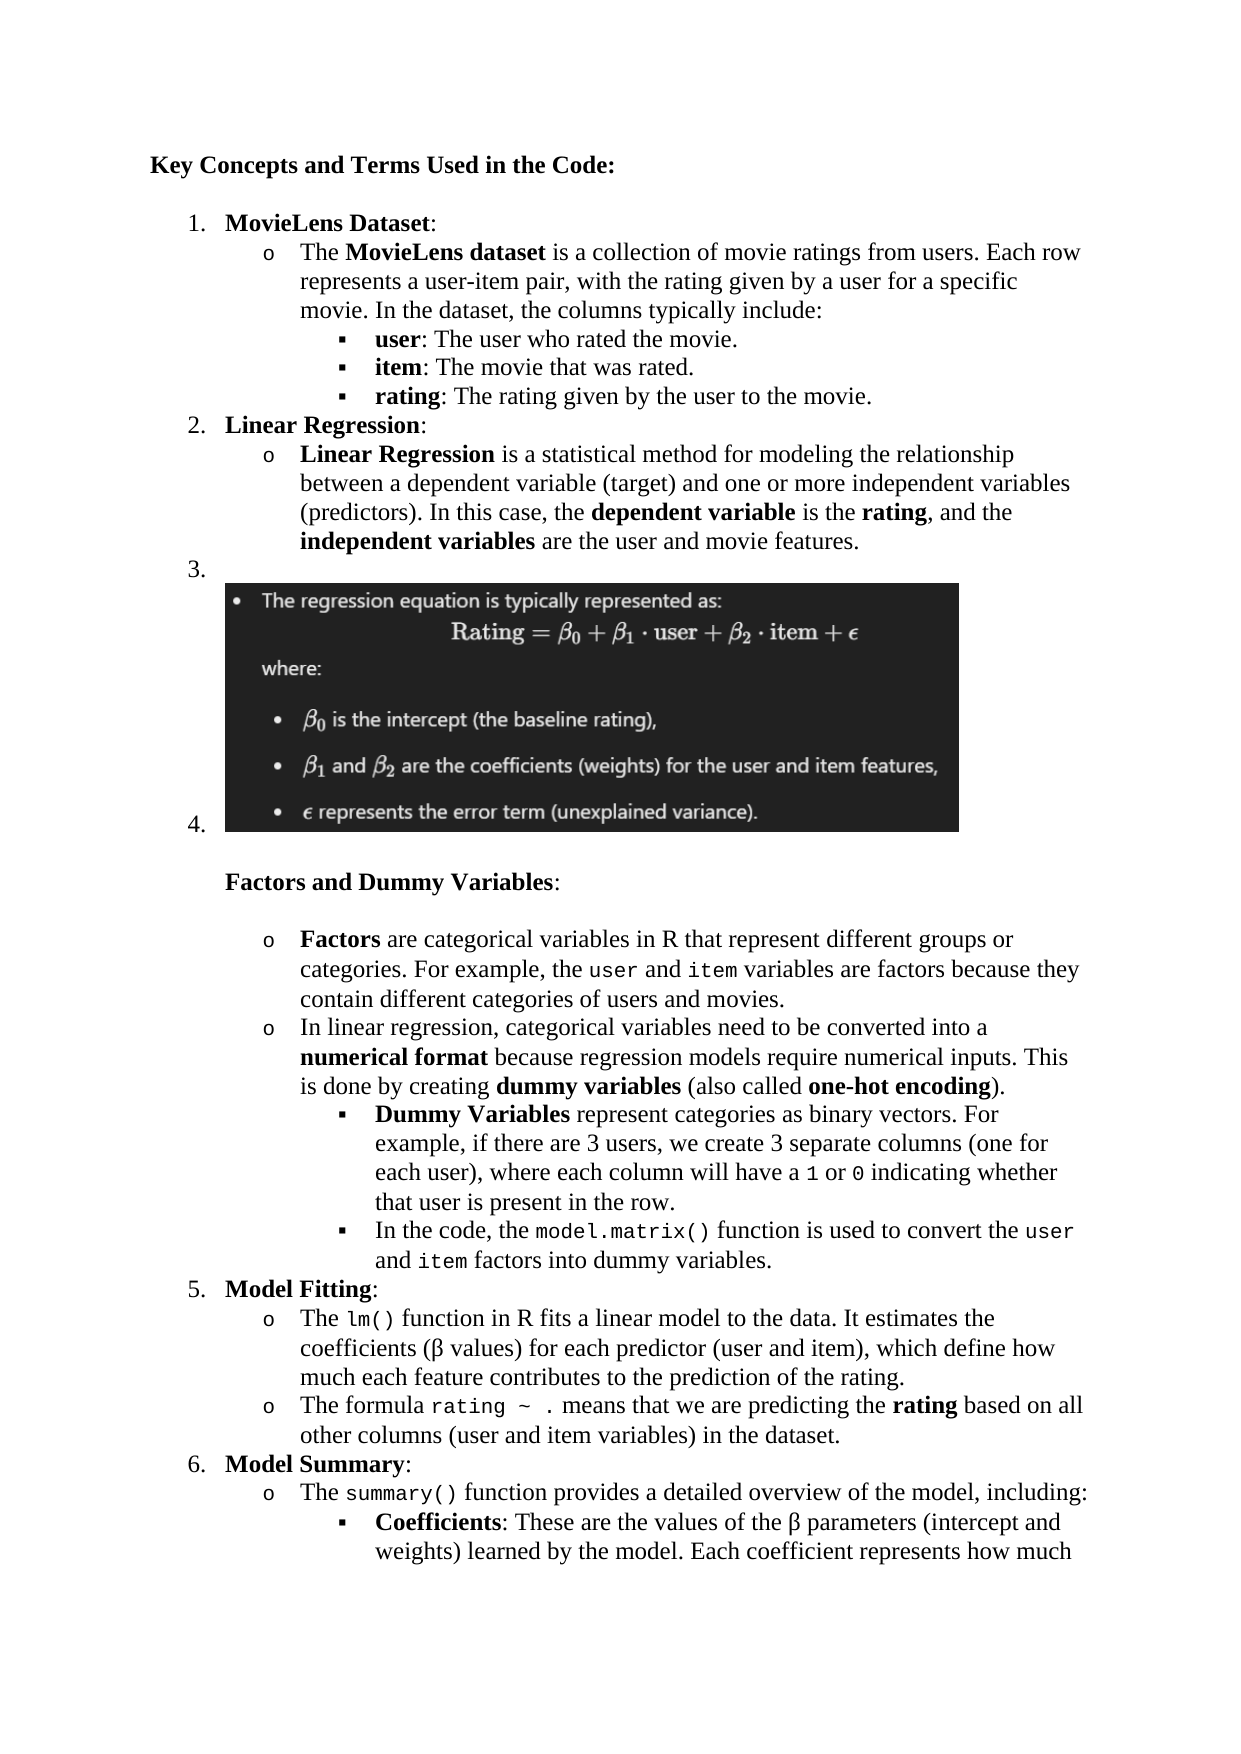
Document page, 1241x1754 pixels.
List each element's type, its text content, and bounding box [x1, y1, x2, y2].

list The summary() function provides a detailed overview of the model, including: [262, 1477, 1090, 1507]
picture [225, 583, 959, 832]
list user: The user who rated the movie. [337, 324, 1090, 352]
list rating: The rating given by the user to the movie. [337, 381, 1090, 410]
text Factors and Dummy Variables: [225, 867, 1090, 895]
list The MovieLens dataset is a collection of movie ratings from users. Each row represents a user-item pair, with the rating given by a user for a specific movie. In the dataset, the columns typically include: [262, 237, 1090, 324]
list Model Summary: [187, 1449, 1090, 1477]
list item: The movie that was rated. [337, 352, 1090, 381]
list Linear Regression: [187, 410, 1090, 439]
text Key Concepts and Terms Used in the Code: [150, 150, 1090, 179]
list MovieLens Dataset: [187, 208, 1090, 237]
list Factors are categorical variables in R that represent different groups or categories. For example, the user and item variables are factors because they contain different categories of users and movies. [262, 924, 1090, 1012]
list The formula rating ~ . means that we are predicting the rating based on all other columns (user and item variables) in the dataset. [262, 1390, 1090, 1449]
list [337, 1507, 1090, 1564]
list The lm() function in R fits a linear model to the data. It estimates the coefficients (β values) for each predictor (user and item), which define how much each feature contributes to the prediction of the rating. [262, 1303, 1090, 1390]
list Model Fitting: [187, 1274, 1090, 1303]
list Linear Regression is a statistical method for modeling the relationship between a dependent variable (target) and one or more independent variables (predictors). In this case, the dependent variable is the rating, and the independent variables are the user and movie features. [262, 439, 1090, 554]
list In the code, the model.matrix() function is used to convert the user and item factors into dummy variables. [337, 1215, 1090, 1274]
list In linear regression, categorical variables need to be converted into a numerical format because regression models require numerical inputs. This is done by creating dummy variables (also called one-hot encoding). [262, 1012, 1090, 1099]
list Dummy Variables represent categories as binary vectors. For example, if there are 3 users, we create 3 separate columns (one for each user), where each column will have a 1 or 0 indicating whether that user is present in the row. [337, 1099, 1090, 1215]
